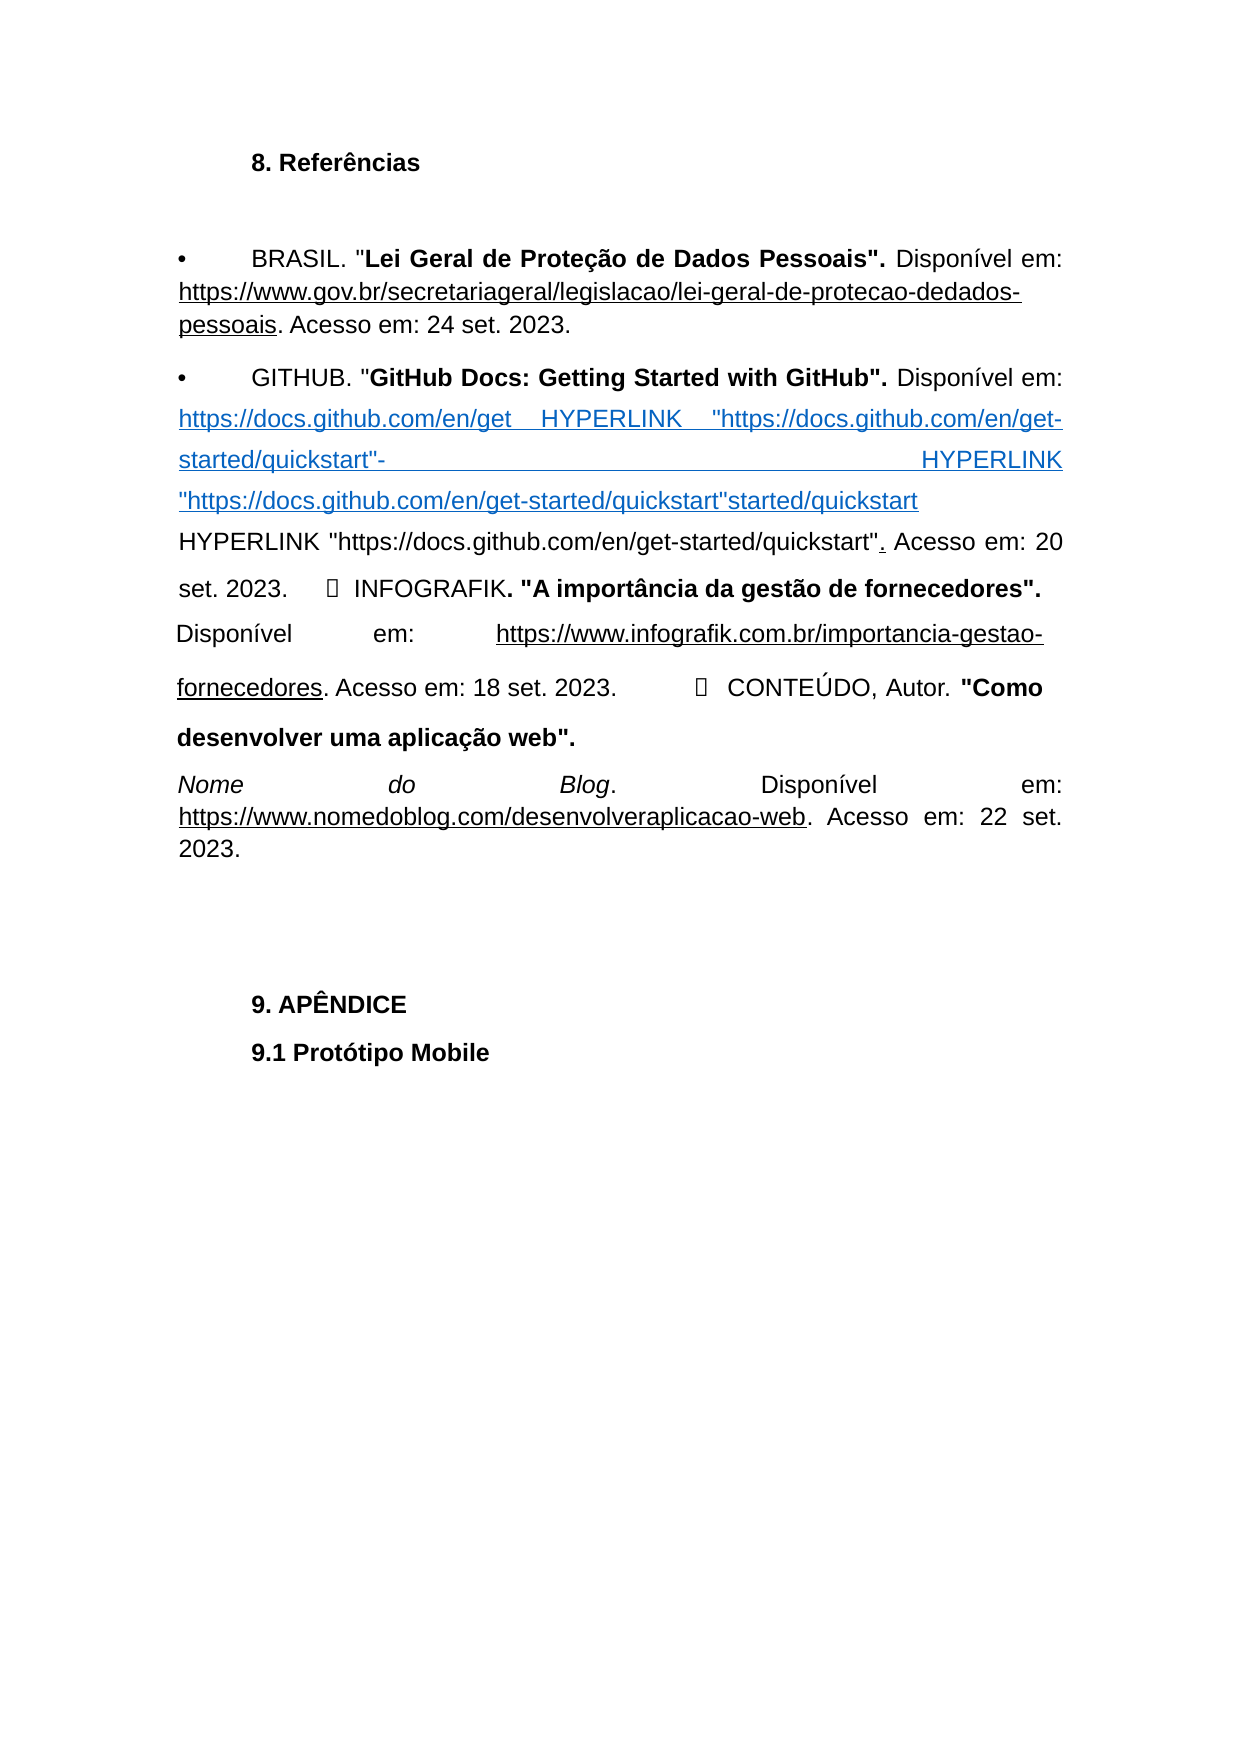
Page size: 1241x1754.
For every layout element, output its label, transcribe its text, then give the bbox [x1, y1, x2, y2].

list BRASIL. "Lei Geral de Proteção de Dados Pessoais". Disponível em: https://www.gov.br/secretariageral/legislacao/lei-geral-de-protecao-dedados-pessoais. Acesso em: 24 set. 2023. [177, 244, 1063, 339]
subtitle 9.1 Protótipo Mobile [177, 1038, 1063, 1067]
text Nome do Blog. Disponível em: https://www.nomedoblog.com/desenvolveraplicacao-web. Acesso em: 22 set. 2023. [177, 770, 1063, 862]
subtitle 8. Referências [177, 148, 1063, 176]
text Disponível em: https://www.infografik.com.br/importancia-gestao-fornecedores. Acesso em: 18 set. 2023.  CONTEÚDO, Autor. "Como desenvolver uma aplicação web". [176, 619, 1043, 751]
subtitle 9. APÊNDICE [177, 990, 1063, 1019]
list GITHUB. "GitHub Docs: Getting Started with GitHub". Disponível em: https://docs.github.com/en/get HYPERLINK "https://docs.github.com/en/get-started/quickstart"- HYPERLINK "https://docs.github.com/en/get-started/quickstart"started/quickstart HYPERLINK "https://docs.github.com/en/get-started/quickstart". Acesso em: 20 set. 2023.  INFOGRAFIK. "A importância da gestão de fornecedores". [177, 363, 1063, 604]
